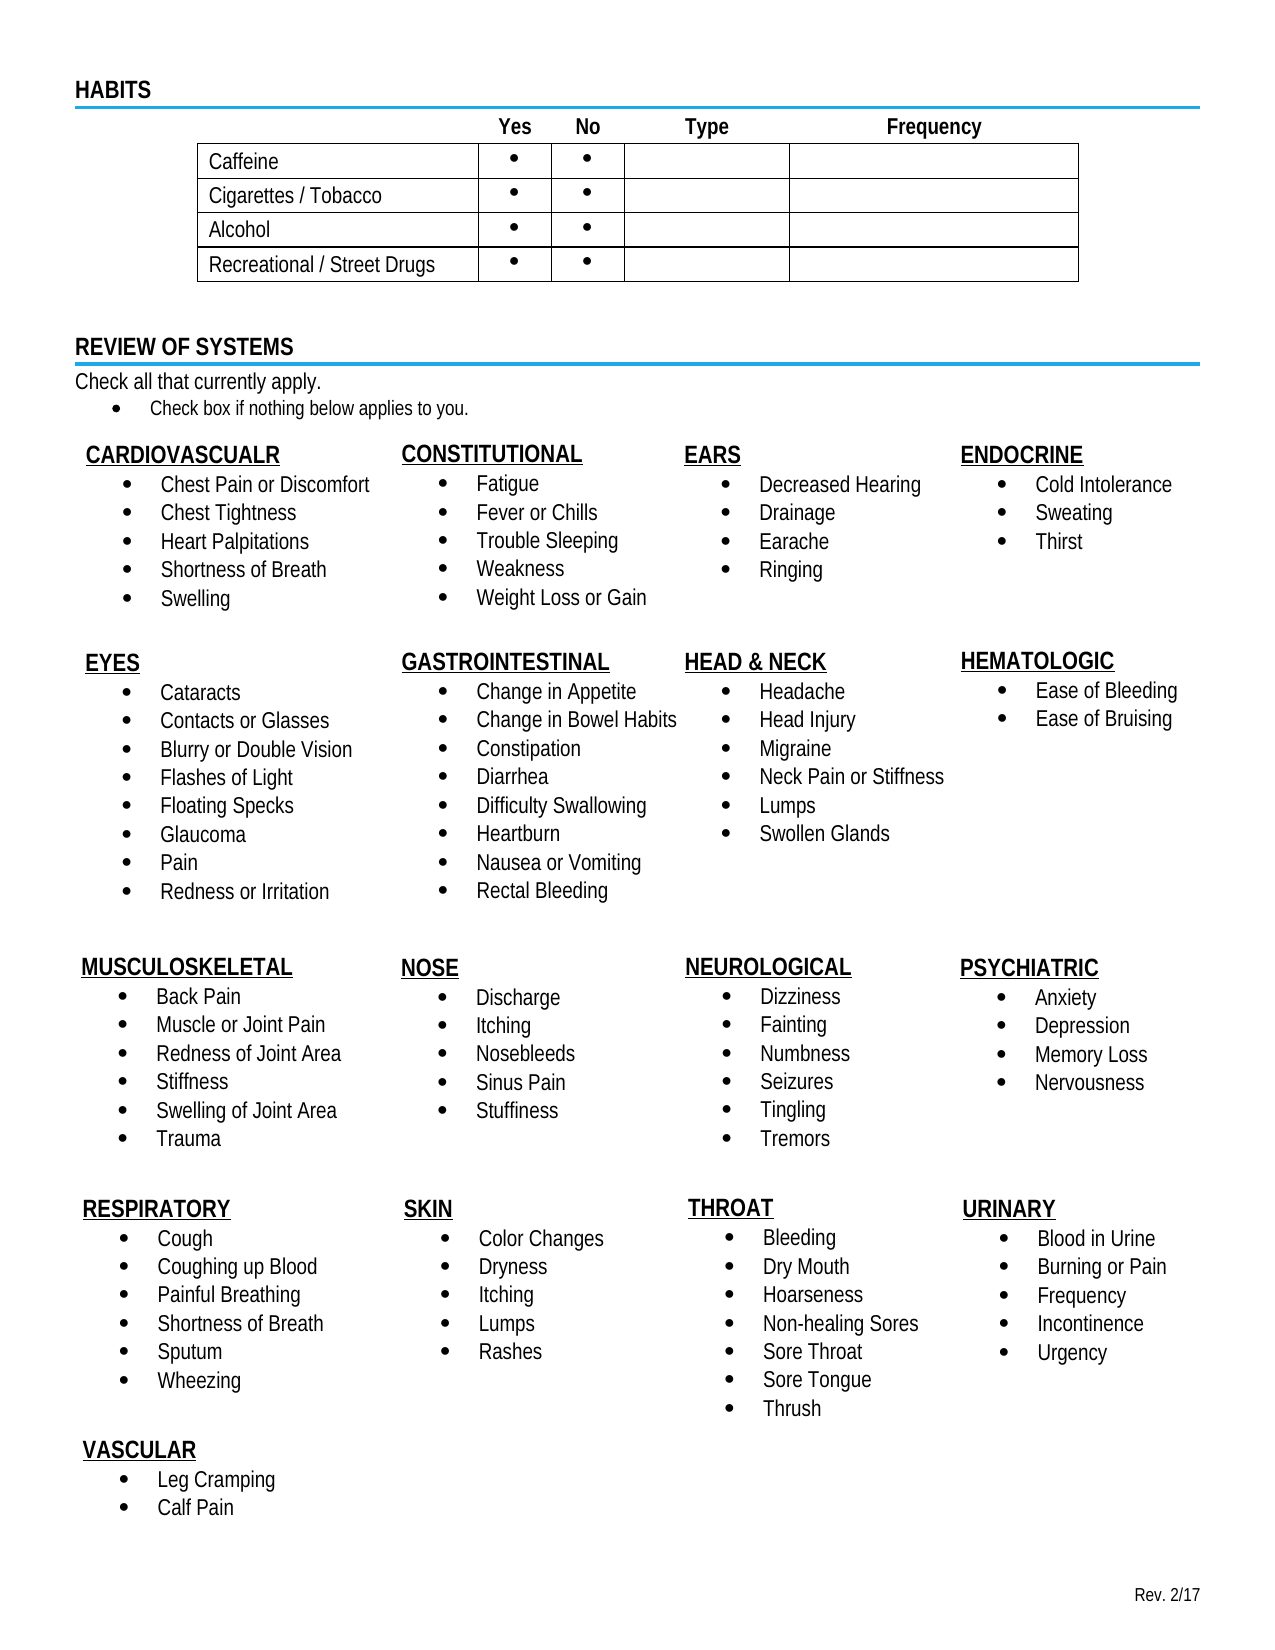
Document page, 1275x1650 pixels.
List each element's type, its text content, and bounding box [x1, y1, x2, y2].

table_header Yes [478, 109, 551, 143]
table_cell Recreational / Street Drugs [198, 248, 478, 281]
table_header Type [624, 109, 789, 143]
table_cell Cigarettes / Tobacco [198, 179, 478, 212]
table_cell [625, 144, 789, 178]
table_cell  [479, 248, 551, 281]
text HABITS [75, 75, 1200, 106]
table_cell [790, 213, 1078, 246]
table_cell  [552, 144, 624, 178]
table_cell Caffeine [198, 144, 478, 178]
table_cell Alcohol [198, 213, 478, 246]
table_cell [790, 179, 1078, 212]
table_cell  [479, 144, 551, 178]
table_header No [551, 109, 624, 143]
text Check all that currently apply. [75, 368, 1200, 394]
table_cell  [552, 179, 624, 212]
table_cell  [552, 248, 624, 281]
table_cell [790, 144, 1078, 178]
text REVIEW OF SYSTEMS [75, 332, 1200, 362]
table_cell [625, 248, 789, 281]
list Check box if nothing below applies to you. [112, 396, 1200, 420]
table_cell [625, 213, 789, 246]
table_cell  [479, 179, 551, 212]
table_header [197, 109, 478, 143]
table_cell  [479, 213, 551, 246]
table_cell [625, 179, 789, 212]
table_cell [790, 248, 1078, 281]
table_header Frequency [790, 109, 1078, 143]
table_cell  [552, 213, 624, 246]
